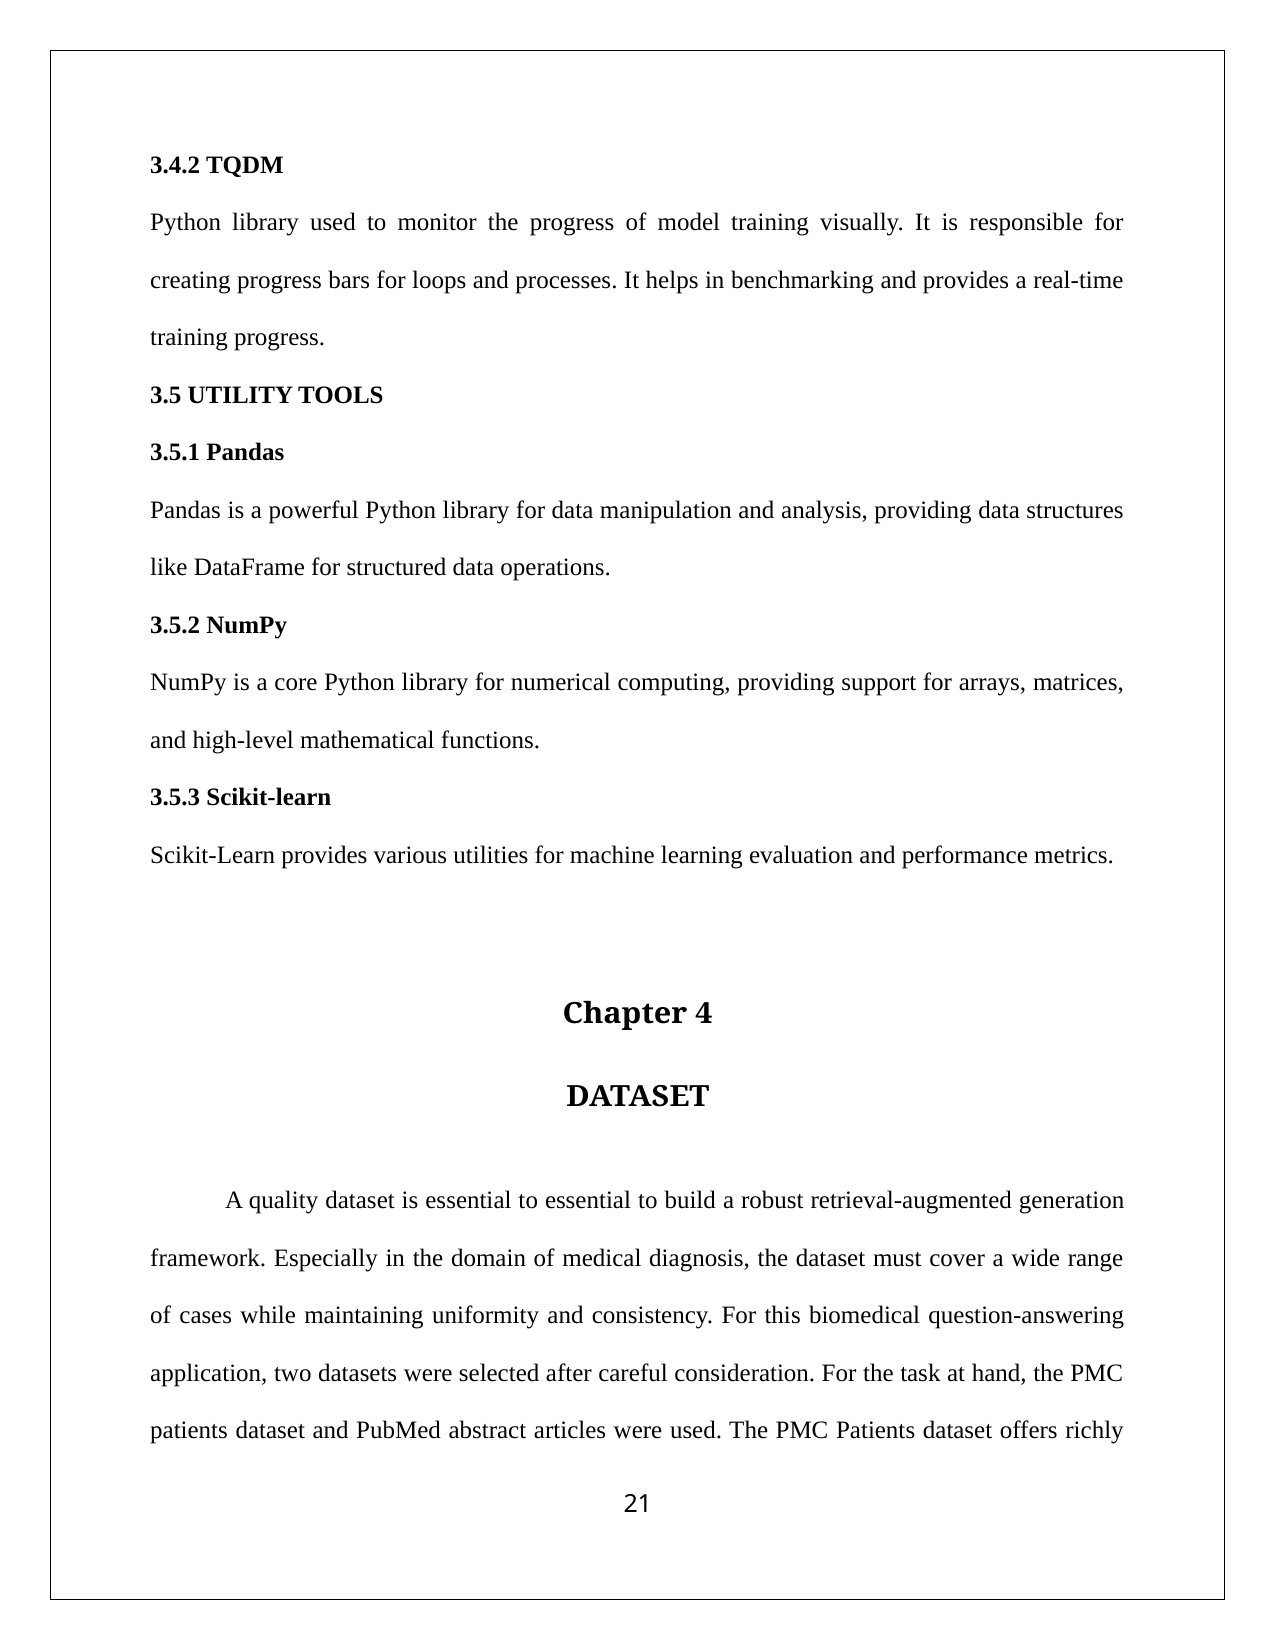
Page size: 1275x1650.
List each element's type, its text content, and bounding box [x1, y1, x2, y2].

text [150, 1185, 1125, 1444]
subtitle Chapter 4 [150, 992, 1125, 1032]
text 3.5.2 NumPy [150, 610, 1125, 639]
text Pandas is a powerful Python library for data manipulation and analysis, providing data structures like DataFrame for structured data operations. [150, 495, 1125, 581]
text 3.5.3 Scikit-learn [150, 782, 1125, 811]
text Scikit-Learn provides various utilities for machine learning evaluation and performance metrics. [150, 840, 1125, 869]
text 3.5.1 Pandas [150, 437, 1125, 466]
text NumPy is a core Python library for numerical computing, providing support for arrays, matrices, and high-level mathematical functions. [150, 667, 1125, 754]
text Python library used to monitor the progress of model training visually. It is responsible for creating progress bars for loops and processes. It helps in benchmarking and provides a real-time training progress. [150, 207, 1125, 351]
text 3.5 UTILITY TOOLS [150, 380, 1125, 409]
subtitle DATASET [150, 1076, 1125, 1115]
text 3.4.2 TQDM [150, 150, 1125, 179]
